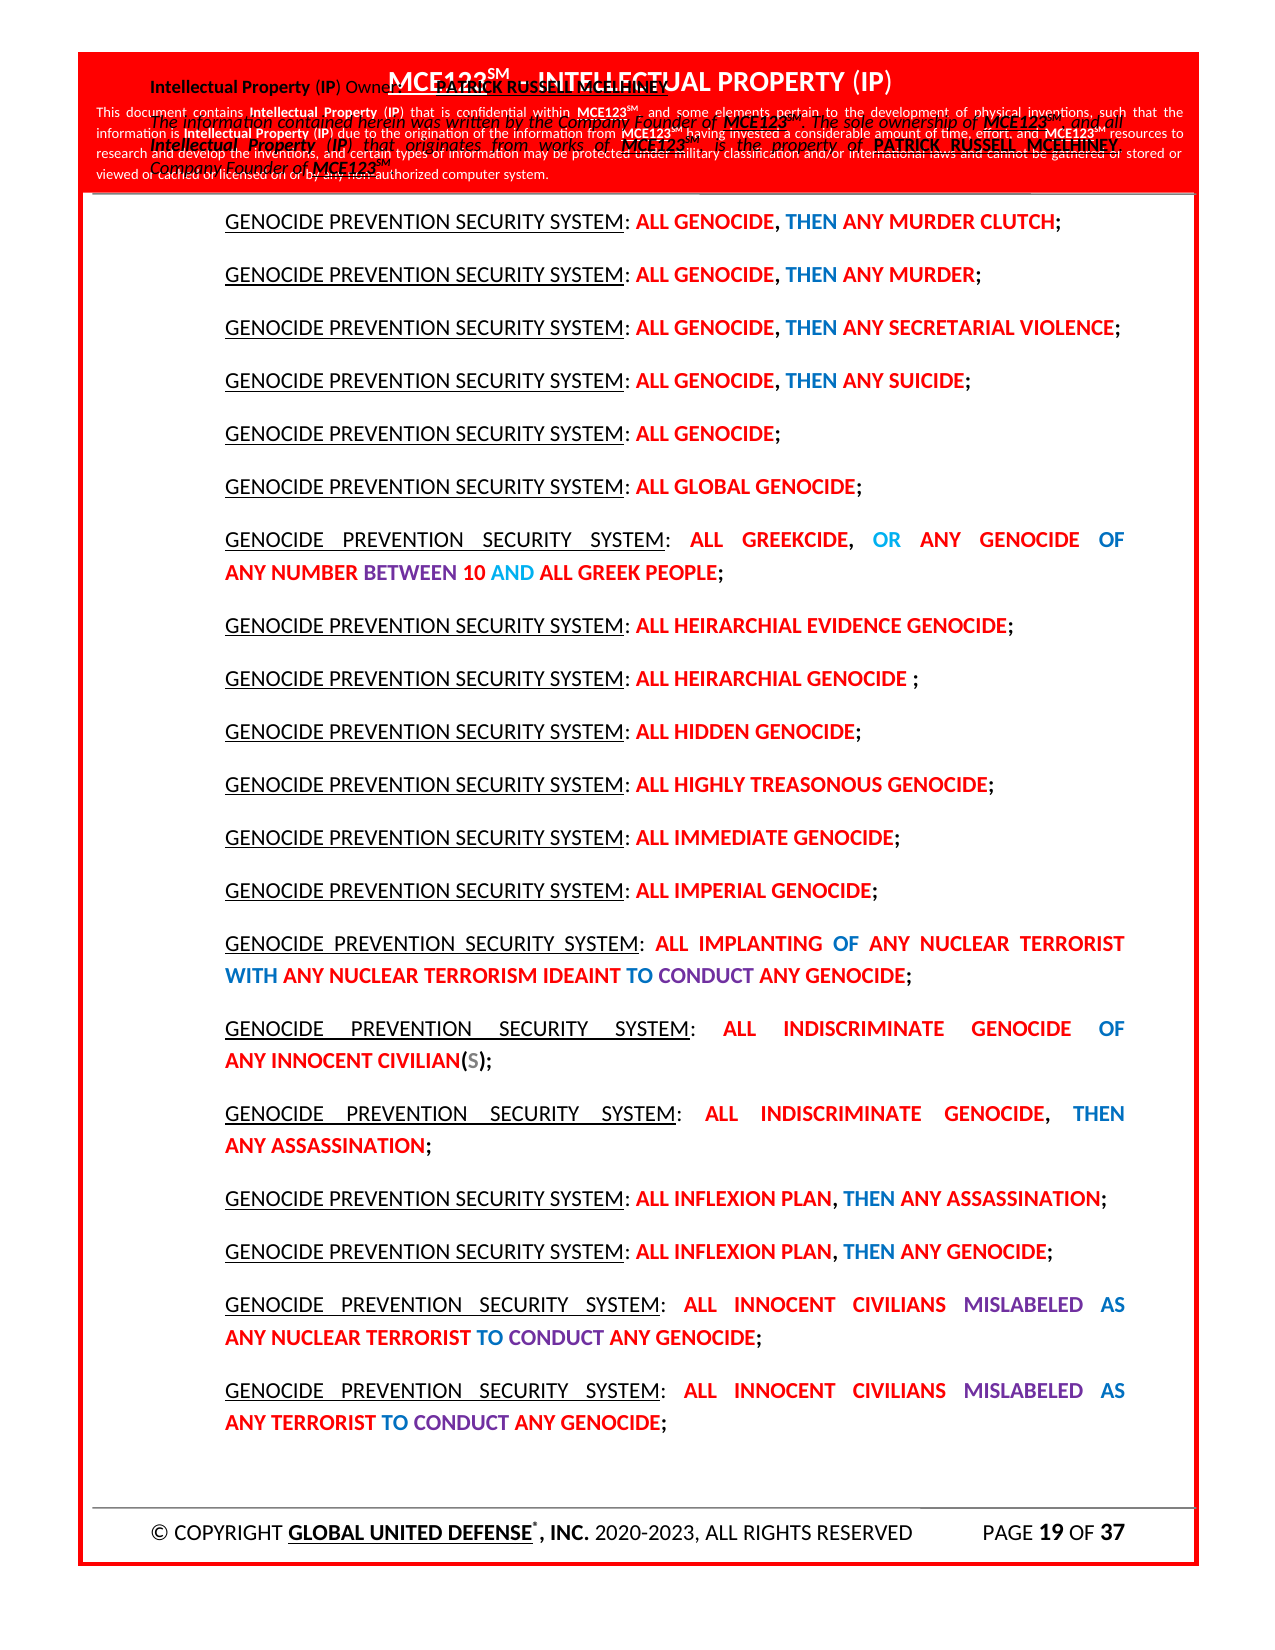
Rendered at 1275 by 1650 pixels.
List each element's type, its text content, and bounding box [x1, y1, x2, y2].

text GENOCIDE PREVENTION SECURITY SYSTEM: ALL INNOCENT CIVILIANS MISLABELED AS ANY TERRORIST TO CONDUCT ANY GENOCIDE; [225, 1376, 1125, 1436]
text GENOCIDE PREVENTION SECURITY SYSTEM: ALL INFLEXION PLAN, THEN ANY ASSASSINATION; [225, 1184, 1125, 1212]
text GENOCIDE PREVENTION SECURITY SYSTEM: ALL HEIRARCHIAL EVIDENCE GENOCIDE; [225, 611, 1125, 639]
text GENOCIDE PREVENTION SECURITY SYSTEM: ALL HIGHLY TREASONOUS GENOCIDE; [225, 770, 1125, 798]
text GENOCIDE PREVENTION SECURITY SYSTEM: ALL IMMEDIATE GENOCIDE; [225, 823, 1125, 851]
text GENOCIDE PREVENTION SECURITY SYSTEM: ALL INNOCENT CIVILIANS MISLABELED AS ANY NUCLEAR TERRORIST TO CONDUCT ANY GENOCIDE; [225, 1291, 1125, 1351]
text GENOCIDE PREVENTION SECURITY SYSTEM: ALL INDISCRIMINATE GENOCIDE, THEN ANY ASSASSINATION; [225, 1099, 1125, 1159]
text GENOCIDE PREVENTION SECURITY SYSTEM: ALL IMPLANTING OF ANY NUCLEAR TERRORIST WITH ANY NUCLEAR TERRORISM IDEAINT TO CONDUCT ANY GENOCIDE; [225, 929, 1125, 989]
text GENOCIDE PREVENTION SECURITY SYSTEM: ALL GENOCIDE, THEN ANY SECRETARIAL VIOLENCE; [225, 313, 1125, 341]
text GENOCIDE PREVENTION SECURITY SYSTEM: ALL GENOCIDE, THEN ANY SUICIDE; [225, 366, 1125, 394]
text GENOCIDE PREVENTION SECURITY SYSTEM: ALL GENOCIDE, THEN ANY MURDER CLUTCH; [225, 207, 1125, 235]
text GENOCIDE PREVENTION SECURITY SYSTEM: ALL INFLEXION PLAN, THEN ANY GENOCIDE; [225, 1237, 1125, 1266]
text GENOCIDE PREVENTION SECURITY SYSTEM: ALL HEIRARCHIAL GENOCIDE ; [225, 664, 1125, 692]
text GENOCIDE PREVENTION SECURITY SYSTEM: ALL GREEKCIDE, OR ANY GENOCIDE OF ANY NUMBER BETWEEN 10 AND ALL GREEK PEOPLE; [225, 526, 1125, 586]
text GENOCIDE PREVENTION SECURITY SYSTEM: ALL GLOBAL GENOCIDE; [225, 472, 1125, 501]
text GENOCIDE PREVENTION SECURITY SYSTEM: ALL HIDDEN GENOCIDE; [225, 717, 1125, 745]
text GENOCIDE PREVENTION SECURITY SYSTEM: ALL IMPERIAL GENOCIDE; [225, 876, 1125, 904]
text GENOCIDE PREVENTION SECURITY SYSTEM: ALL GENOCIDE; [225, 419, 1125, 447]
text GENOCIDE PREVENTION SECURITY SYSTEM: ALL GENOCIDE, THEN ANY MURDER; [225, 260, 1125, 288]
text GENOCIDE PREVENTION SECURITY SYSTEM: ALL INDISCRIMINATE GENOCIDE OF ANY INNOCENT CIVILIAN(S); [225, 1014, 1125, 1074]
